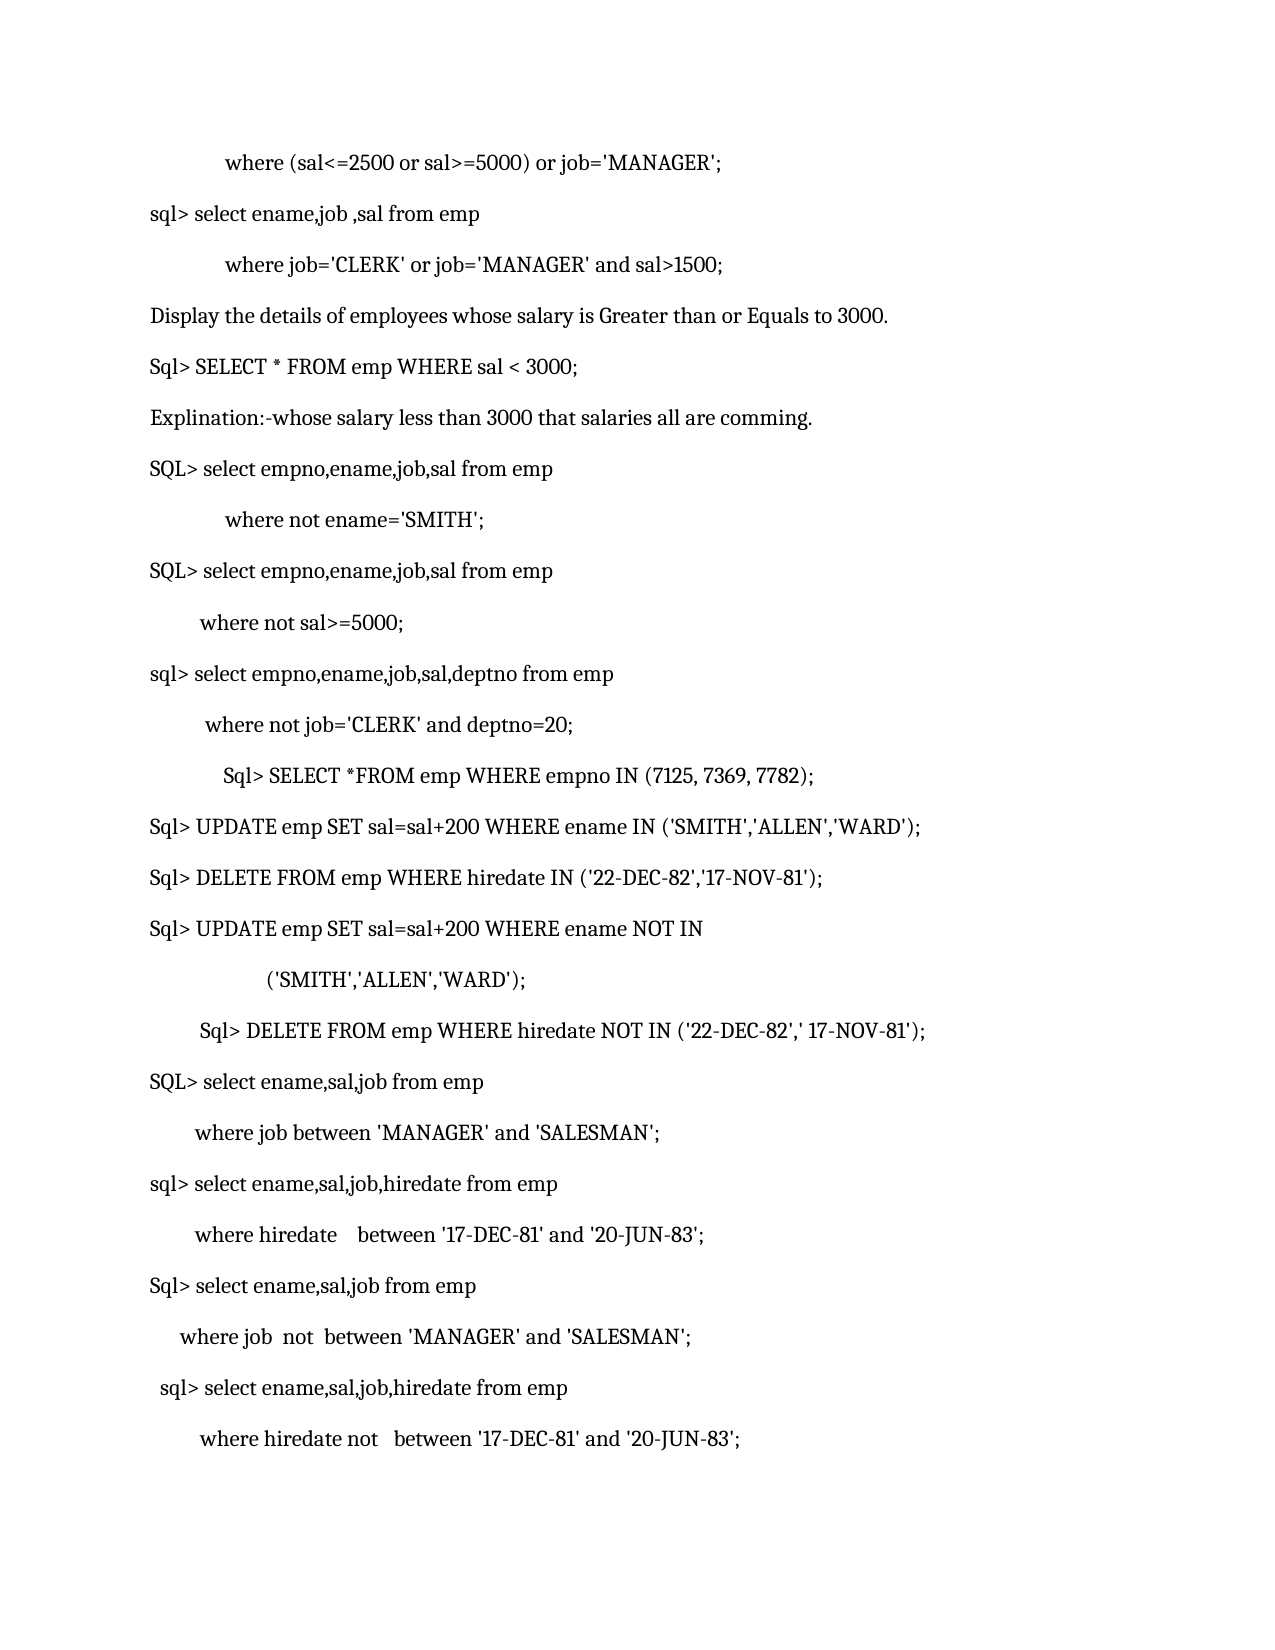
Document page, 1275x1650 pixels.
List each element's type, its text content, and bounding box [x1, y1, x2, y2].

text sql> select empno,ename,job,sal,deptno from emp [150, 660, 1125, 687]
text SQL> select empno,ename,job,sal from emp [150, 558, 1125, 585]
text where hiredate between '17-DEC-81' and '20-JUN-83'; [150, 1222, 1125, 1248]
text Sql> UPDATE emp SET sal=sal+200 WHERE ename IN ('SMITH','ALLEN','WARD'); [150, 813, 1125, 840]
text Sql> SELECT *FROM emp WHERE empno IN (7125, 7369, 7782); [150, 762, 1125, 789]
text where job not between 'MANAGER' and 'SALESMAN'; [150, 1324, 1125, 1350]
text SQL> select ename,sal,job from emp [150, 1069, 1125, 1095]
text where not ename='SMITH'; [150, 507, 1125, 534]
text where not sal>=5000; [150, 609, 1125, 636]
text Sql> UPDATE emp SET sal=sal+200 WHERE ename NOT IN [150, 916, 1125, 942]
text Display the details of employees whose salary is Greater than or Equals to 3000. [150, 303, 1125, 329]
text sql> select ename,sal,job,hiredate from emp [150, 1171, 1125, 1197]
text where (sal<=2500 or sal>=5000) or job='MANAGER'; [150, 150, 1125, 176]
text Sql> SELECT * FROM emp WHERE sal < 3000; [150, 354, 1125, 381]
text Sql> select ename,sal,job from emp [150, 1273, 1125, 1299]
text where hiredate not between '17-DEC-81' and '20-JUN-83'; [150, 1426, 1125, 1452]
text Sql> DELETE FROM emp WHERE hiredate NOT IN ('22-DEC-82',' 17-NOV-81'); [150, 1018, 1125, 1044]
text where job='CLERK' or job='MANAGER' and sal>1500; [150, 252, 1125, 278]
text ('SMITH','ALLEN','WARD'); [150, 967, 1125, 993]
text where job between 'MANAGER' and 'SALESMAN'; [150, 1120, 1125, 1146]
text where not job='CLERK' and deptno=20; [150, 711, 1125, 738]
text Explination:-whose salary less than 3000 that salaries all are comming. [150, 405, 1125, 432]
text sql> select ename,job ,sal from emp [150, 201, 1125, 227]
text Sql> DELETE FROM emp WHERE hiredate IN ('22-DEC-82','17-NOV-81'); [150, 864, 1125, 891]
text SQL> select empno,ename,job,sal from emp [150, 456, 1125, 483]
text sql> select ename,sal,job,hiredate from emp [150, 1375, 1125, 1401]
